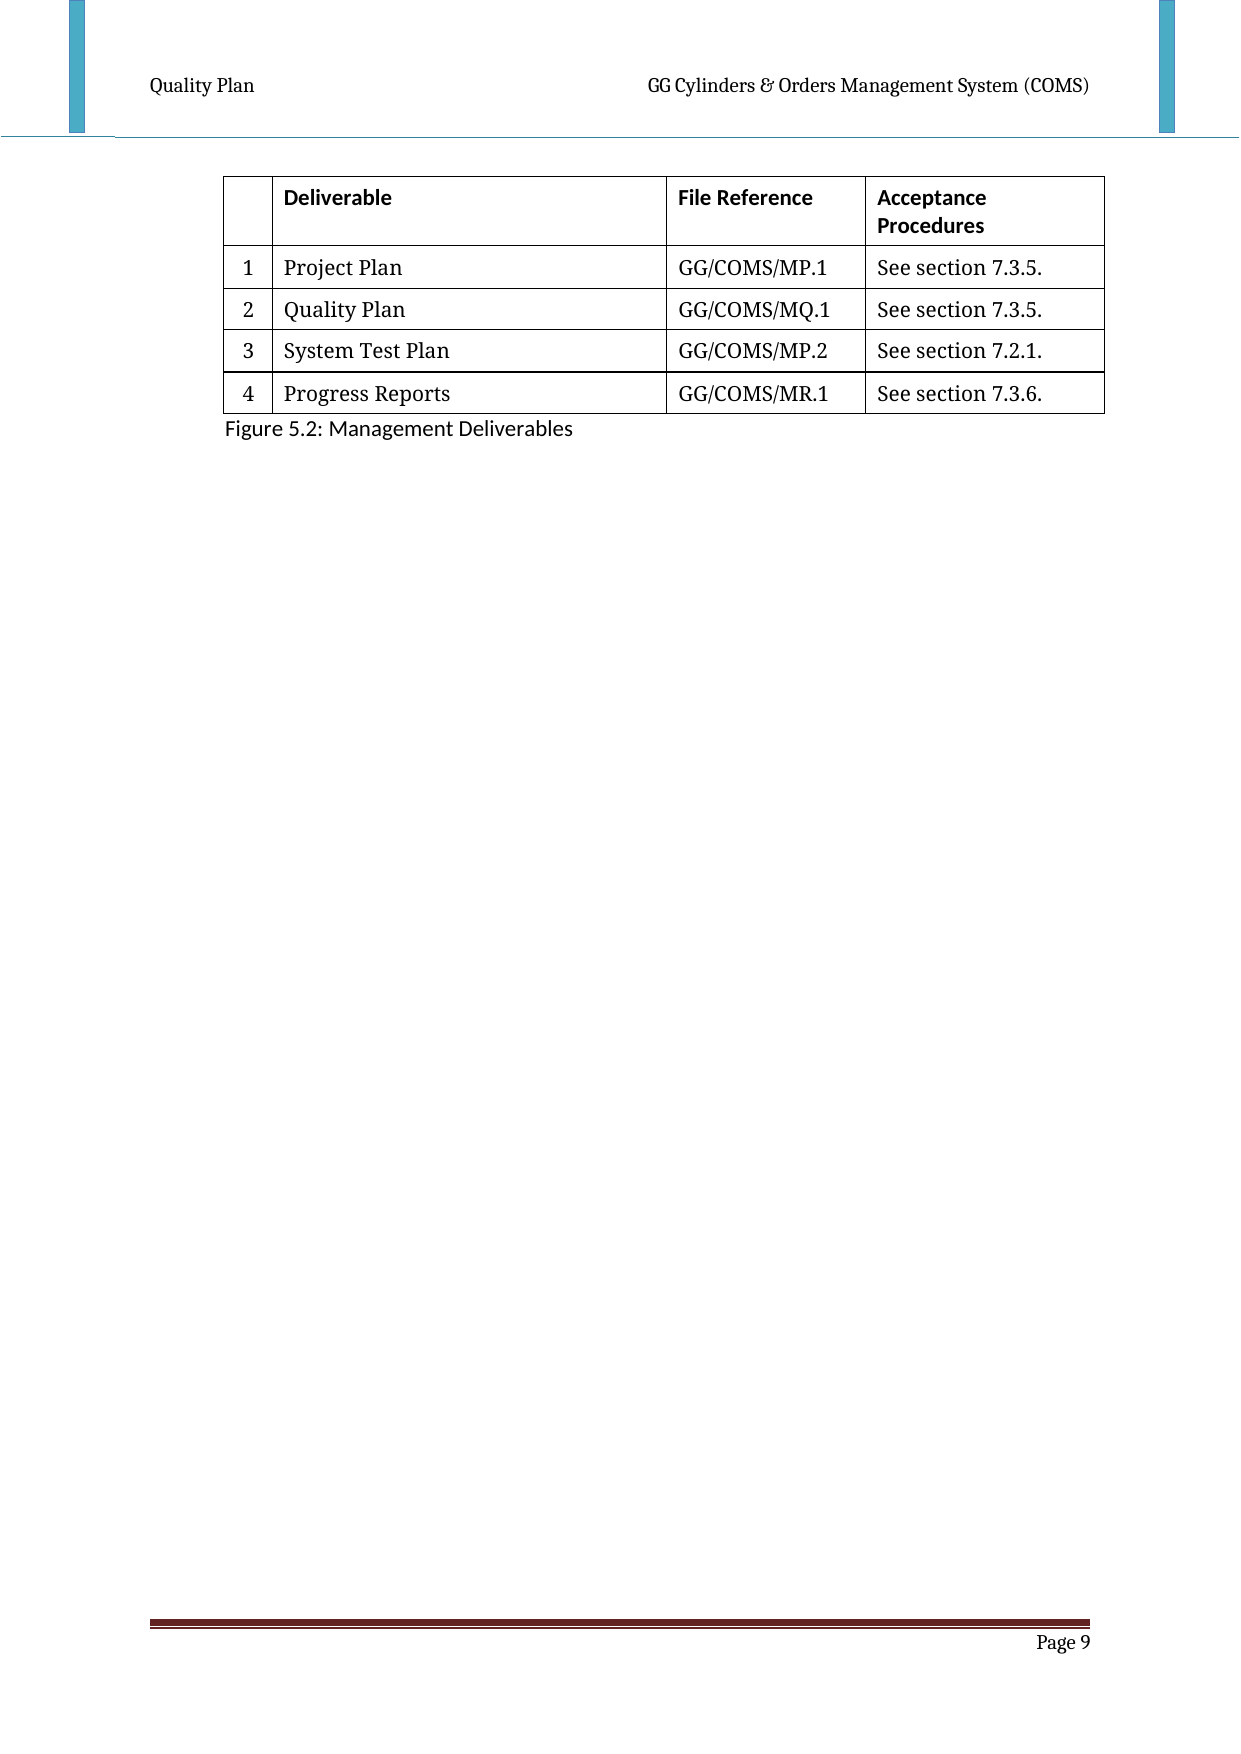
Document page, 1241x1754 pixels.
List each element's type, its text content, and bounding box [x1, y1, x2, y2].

table_cell System Test Plan [273, 330, 666, 371]
table_header Acceptance Procedures [866, 177, 1104, 245]
table_cell See section 7.3.5. [866, 289, 1104, 329]
table_cell See section 7.2.1. [866, 330, 1104, 371]
table_cell See section 7.3.5. [866, 246, 1104, 287]
table_header Deliverable [273, 177, 666, 245]
table_cell Progress Reports [273, 373, 666, 413]
text Figure 5.2: Management Deliverables [150, 414, 1090, 442]
table_header [224, 177, 272, 245]
table_cell 1 [224, 246, 272, 287]
table_cell GG/COMS/MP.1 [667, 246, 865, 287]
table_cell 3 [224, 330, 272, 371]
table_cell 4 [224, 373, 272, 413]
table_cell GG/COMS/MQ.1 [667, 289, 865, 329]
table_cell Quality Plan [273, 289, 666, 329]
table_cell GG/COMS/MP.2 [667, 330, 865, 371]
table_cell 2 [224, 289, 272, 329]
table_header File Reference [667, 177, 865, 245]
table_cell Project Plan [273, 246, 666, 287]
table_cell See section 7.3.6. [866, 373, 1104, 413]
table_cell GG/COMS/MR.1 [667, 373, 865, 413]
